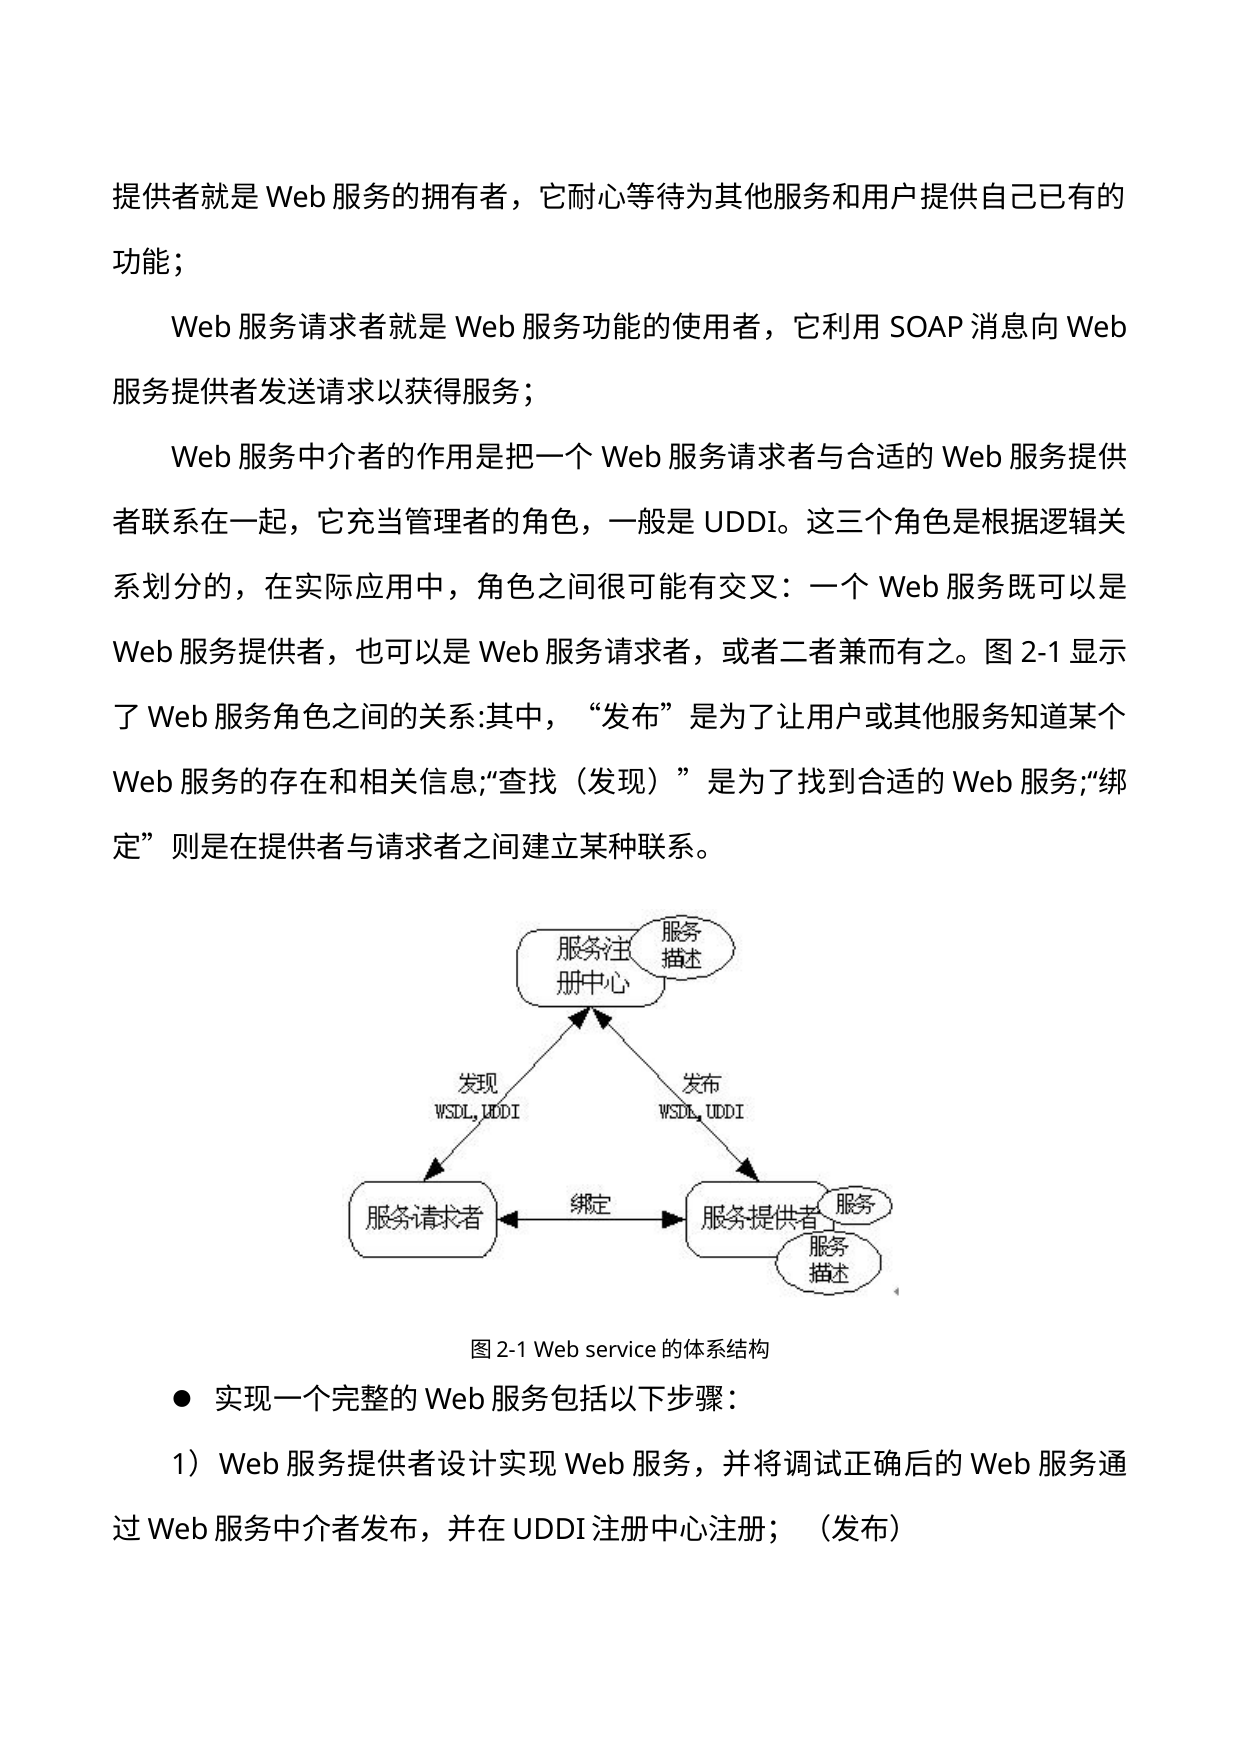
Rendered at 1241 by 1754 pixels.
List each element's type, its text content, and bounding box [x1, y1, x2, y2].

text 图2-1 Web service的体系结构 [112, 1332, 1128, 1364]
text Web服务请求者就是Web服务功能的使用者，它利用SOAP消息向Web服务提供者发送请求以获得服务； [112, 292, 1128, 422]
picture [341, 909, 899, 1302]
list 实现一个完整的Web服务包括以下步骤： [171, 1364, 1128, 1429]
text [112, 162, 1128, 292]
text Web服务中介者的作用是把一个Web服务请求者与合适的Web服务提供者联系在一起，它充当管理者的角色，一般是UDDI。这三个角色是根据逻辑关系划分的，在实际应用中，角色之间很可能有交叉：一个Web服务既可以是Web服务提供者，也可以是Web服务请求者，或者二者兼而有之。图2-1显示了Web服务角色之间的关系:其中，“发布”是为了让用户或其他服务知道某个Web服务的存在和相关信息;“查找（发现）”是为了找到合适的Web服务;“绑定”则是在提供者与请求者之间建立某种联系。 [112, 422, 1128, 877]
text 1）Web服务提供者设计实现Web服务，并将调试正确后的Web服务通过Web服务中介者发布，并在UDDI注册中心注册； （发布） [112, 1429, 1128, 1559]
